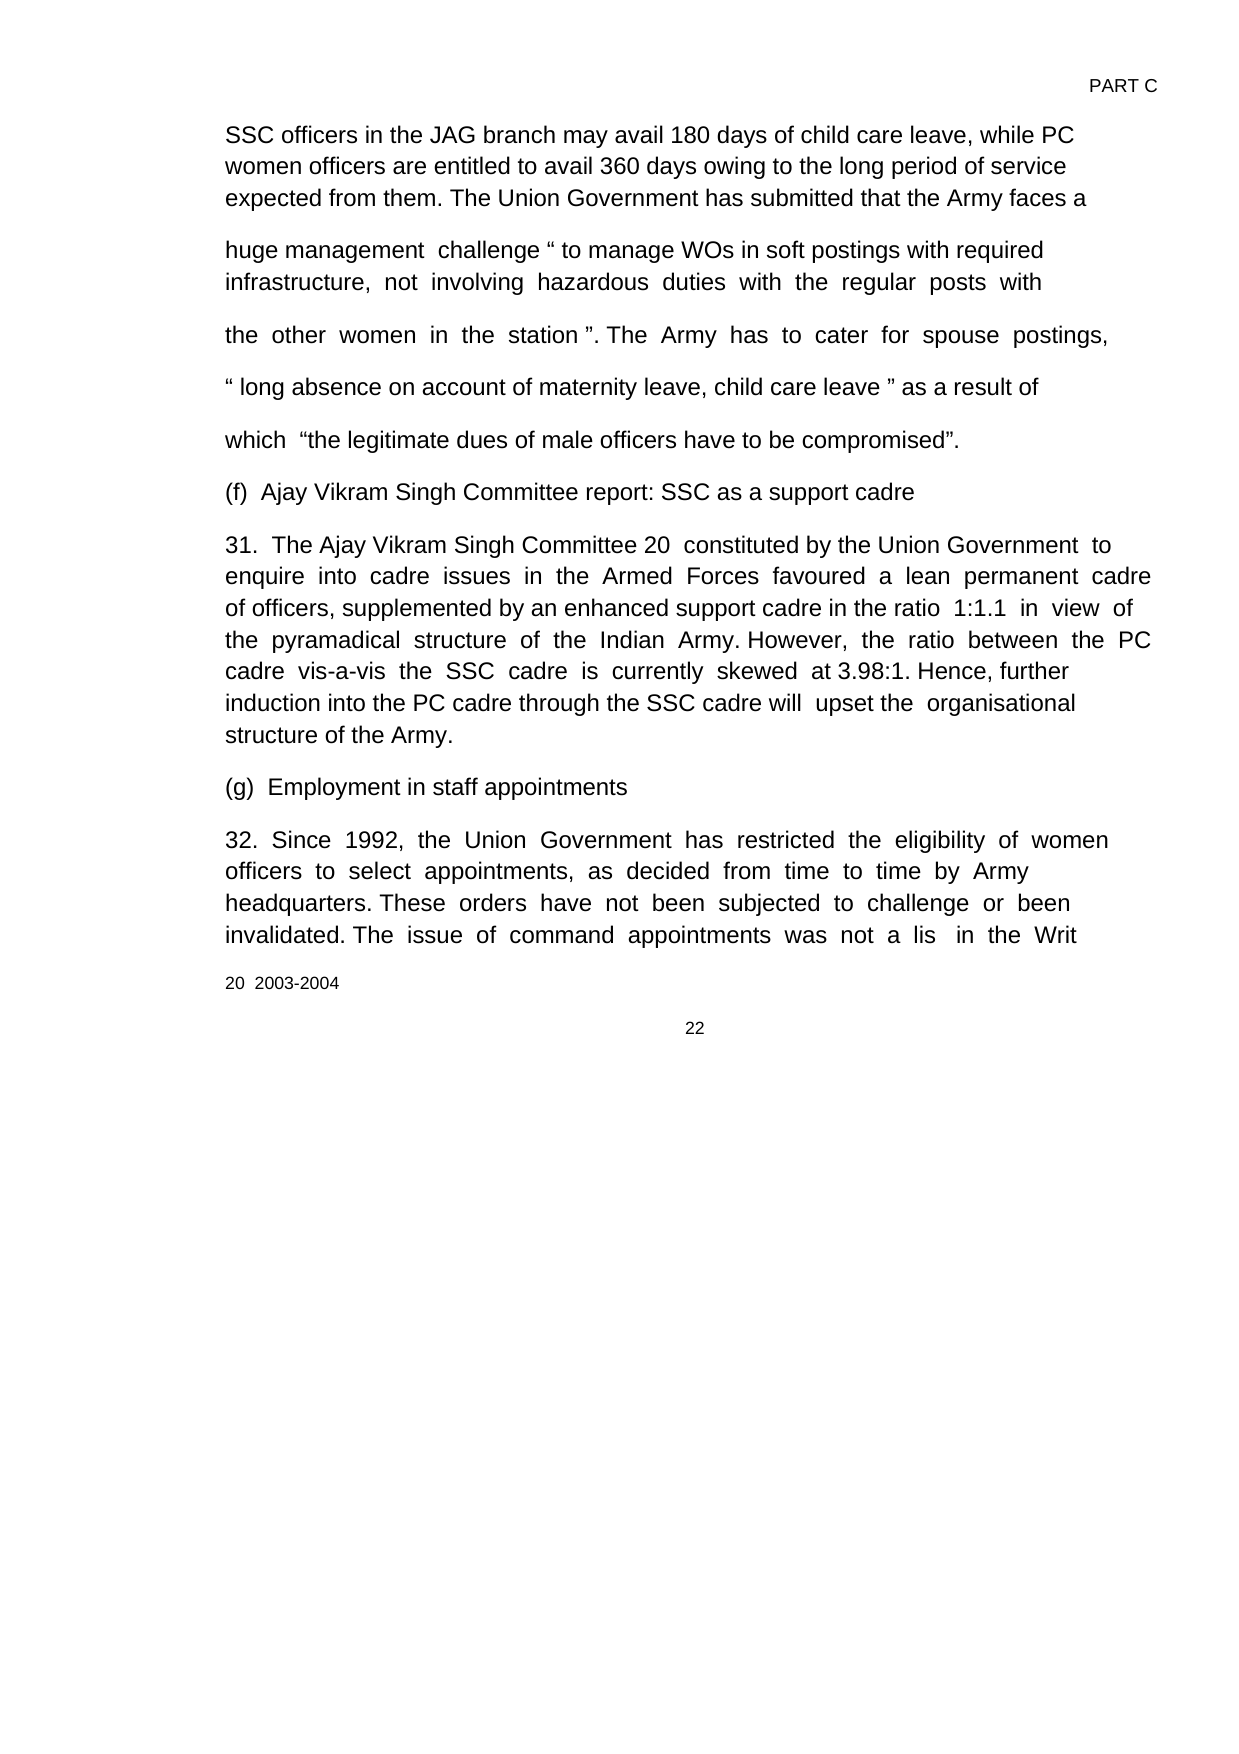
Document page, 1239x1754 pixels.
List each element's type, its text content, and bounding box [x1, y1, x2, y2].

text 32. Since 1992, the Union Government has restricted the eligibility of women officers to select appointments, as decided from time to time by Army headquarters. These orders have not been subjected to challenge or been invalidated. The issue of command appointments was not a lis in the Writ [225, 826, 1164, 948]
text “ long absence on account of maternity leave, child care leave ” as a result of [225, 373, 1164, 401]
text (f) Ajay Vikram Singh Committee report: SSC as a support cadre [225, 478, 1164, 506]
text 31. The Ajay Vikram Singh Committee 20 constituted by the Union Government to enquire into cadre issues in the Armed Forces favoured a lean permanent cadre of officers, supplemented by an enhanced support cadre in the ratio 1:1.1 in view of the pyramadical structure of the Indian Army. However, the ratio between the PC cadre vis-a-vis the SSC cadre is currently skewed at 3.98:1. Hence, further induction into the PC cadre through the SSC cadre will upset the organisational structure of the Army. [225, 531, 1164, 748]
text (g) Employment in staff appointments [225, 773, 1164, 801]
text huge management challenge “ to manage WOs in soft postings with required infrastructure, not involving hazardous duties with the regular posts with [225, 236, 1164, 296]
text the other women in the station ”. The Army has to cater for spouse postings, [225, 321, 1164, 348]
text SSC officers in the JAG branch may avail 180 days of child care leave, while PC women officers are entitled to avail 360 days owing to the long period of service expected from them. The Union Government has submitted that the Army faces a [225, 121, 1164, 212]
text 22 [685, 1017, 1164, 1038]
text PART C [1089, 75, 1164, 97]
text which “the legitimate dues of male officers have to be compromised”. [225, 426, 1164, 453]
text 20 2003-2004 [225, 973, 1164, 993]
